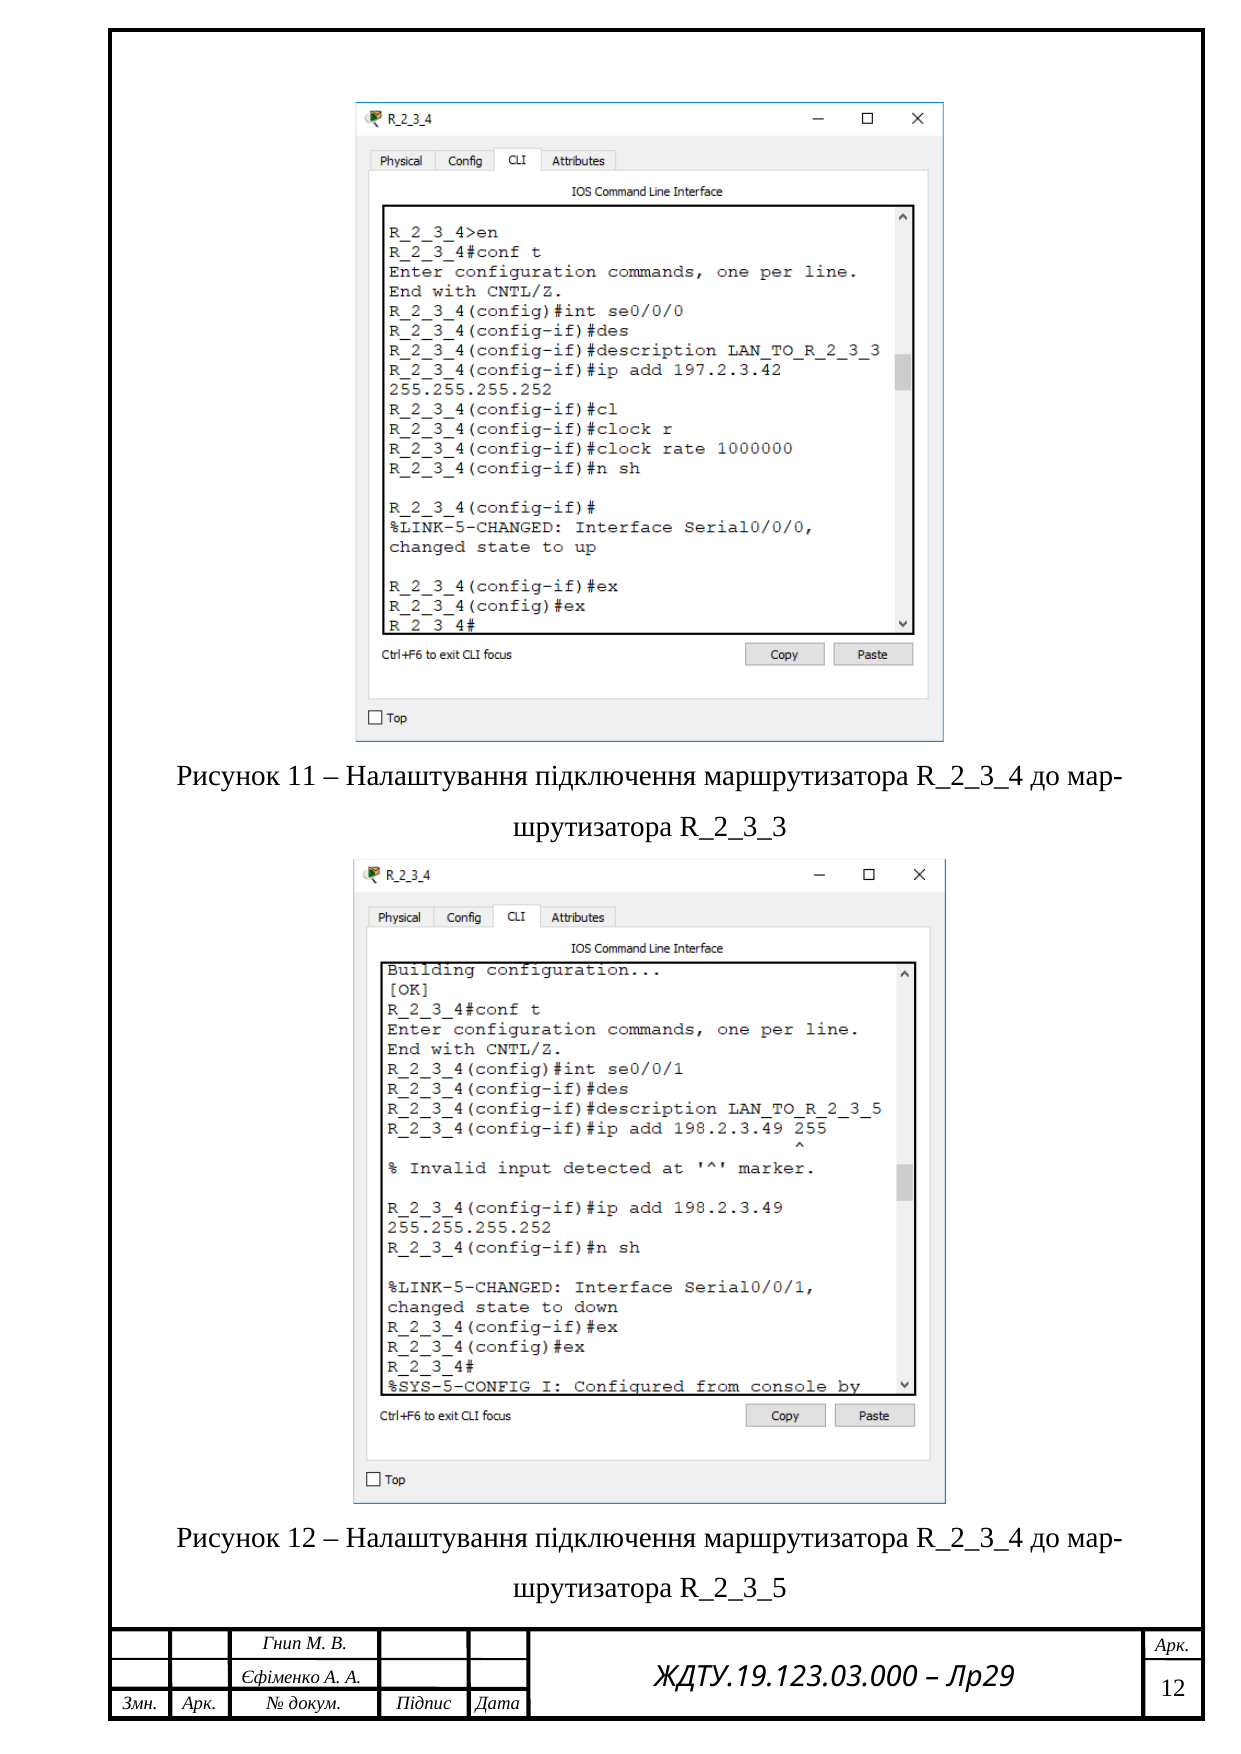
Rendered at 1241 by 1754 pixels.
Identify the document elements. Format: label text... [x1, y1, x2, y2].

text Рисунок 12 – Налаштування підключення маршрутизатора R_2_3_4 до мар-шрутизатора R_2_3_5 [148, 1520, 1152, 1604]
text Рисунок 11 – Налаштування підключення маршрутизатора R_2_3_4 до мар-шрутизатора R_2_3_3 [148, 758, 1152, 842]
picture [353, 859, 946, 1504]
picture [355, 102, 944, 742]
